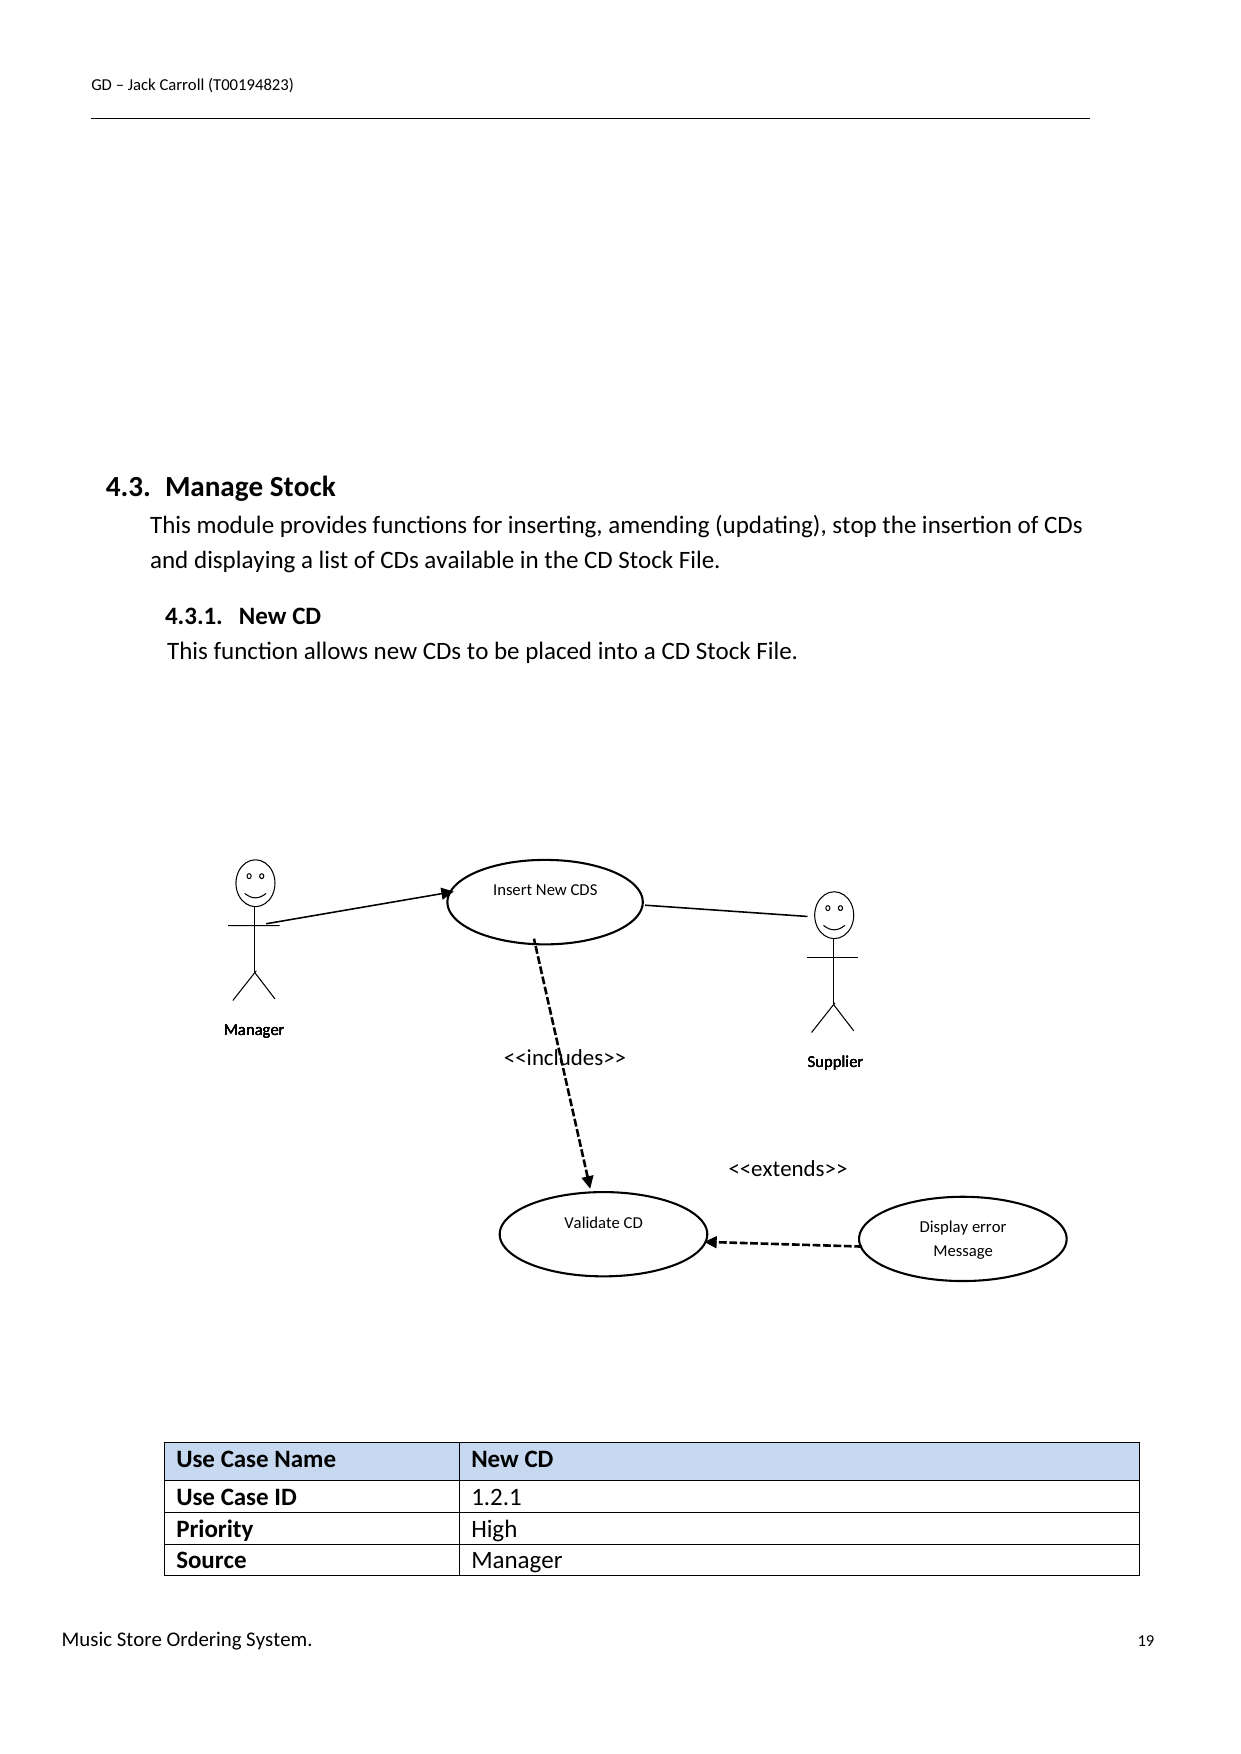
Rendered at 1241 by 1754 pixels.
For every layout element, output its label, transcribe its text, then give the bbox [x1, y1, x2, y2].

table_header New CD [460, 1443, 1139, 1480]
table_cell High [460, 1513, 1139, 1543]
subtitle Manage Stock [106, 468, 1107, 504]
subtitle New CD [165, 600, 1107, 631]
table_header Use Case Name [165, 1443, 459, 1480]
text This function allows new CDs to be placed into a CD Stock File. [150, 635, 1107, 666]
table_cell Priority [165, 1513, 459, 1543]
table_cell Manager [460, 1545, 1139, 1575]
table_cell Source [165, 1545, 459, 1575]
table_cell 1.2.1 [460, 1481, 1139, 1512]
table_cell Use Case ID [165, 1481, 459, 1512]
text This module provides functions for inserting, amending (updating), stop the insertion of CDs and displaying a list of CDs available in the CD Stock File. [150, 509, 1107, 575]
